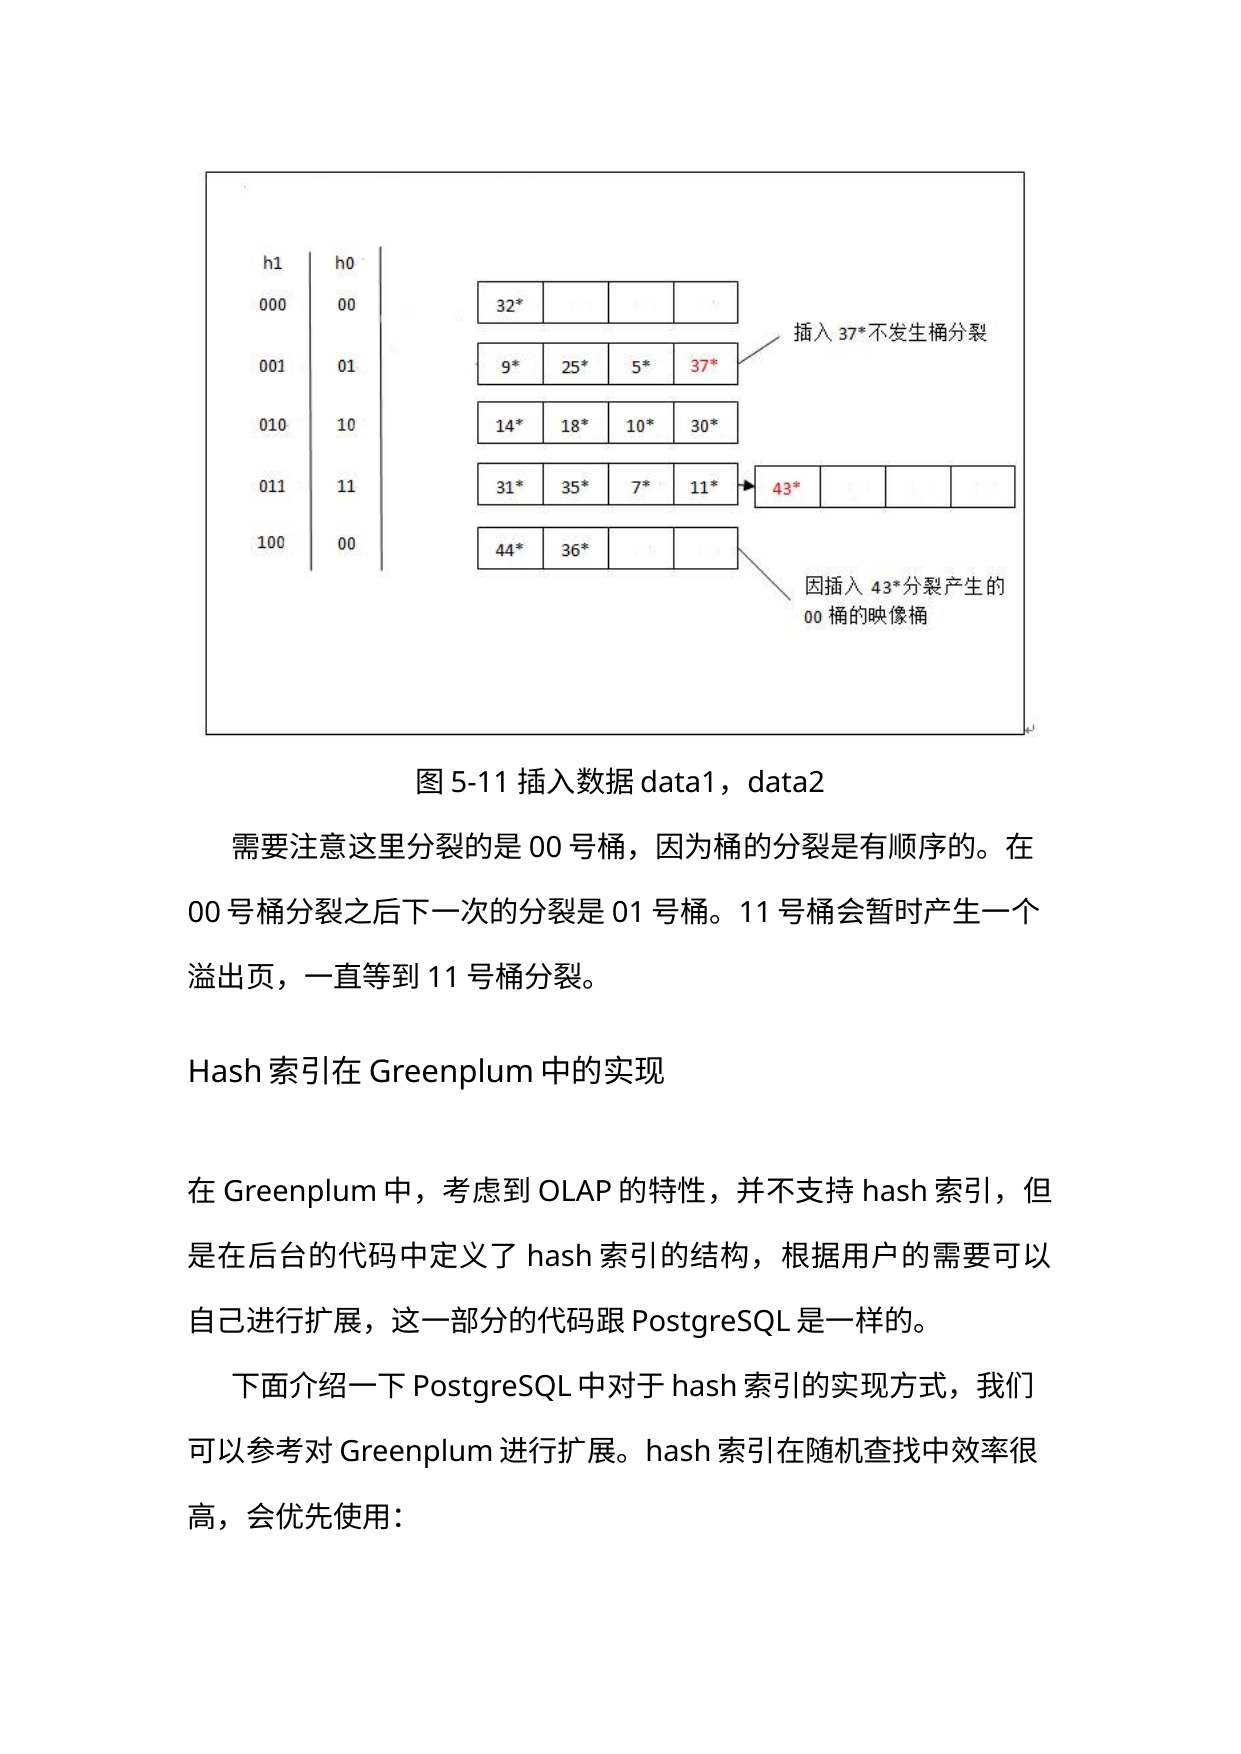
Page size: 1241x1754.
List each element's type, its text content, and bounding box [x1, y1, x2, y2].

text 在Greenplum中，考虑到OLAP的特性，并不支持hash索引，但是在后台的代码中定义了hash索引的结构，根据用户的需要可以自己进行扩展，这一部分的代码跟PostgreSQL是一样的。 [187, 1157, 1053, 1352]
picture [187, 162, 1053, 746]
text 图5-11 插入数据data1，data2 [187, 747, 1053, 812]
text 下面介绍一下PostgreSQL中对于hash索引的实现方式，我们可以参考对Greenplum进行扩展。hash索引在随机查找中效率很高，会优先使用： [187, 1352, 1053, 1547]
subtitle Hash索引在Greenplum中的实现 [187, 1036, 1053, 1101]
text 需要注意这里分裂的是00号桶，因为桶的分裂是有顺序的。在00号桶分裂之后下一次的分裂是01号桶。11号桶会暂时产生一个溢出页，一直等到11号桶分裂。 [187, 812, 1053, 1007]
